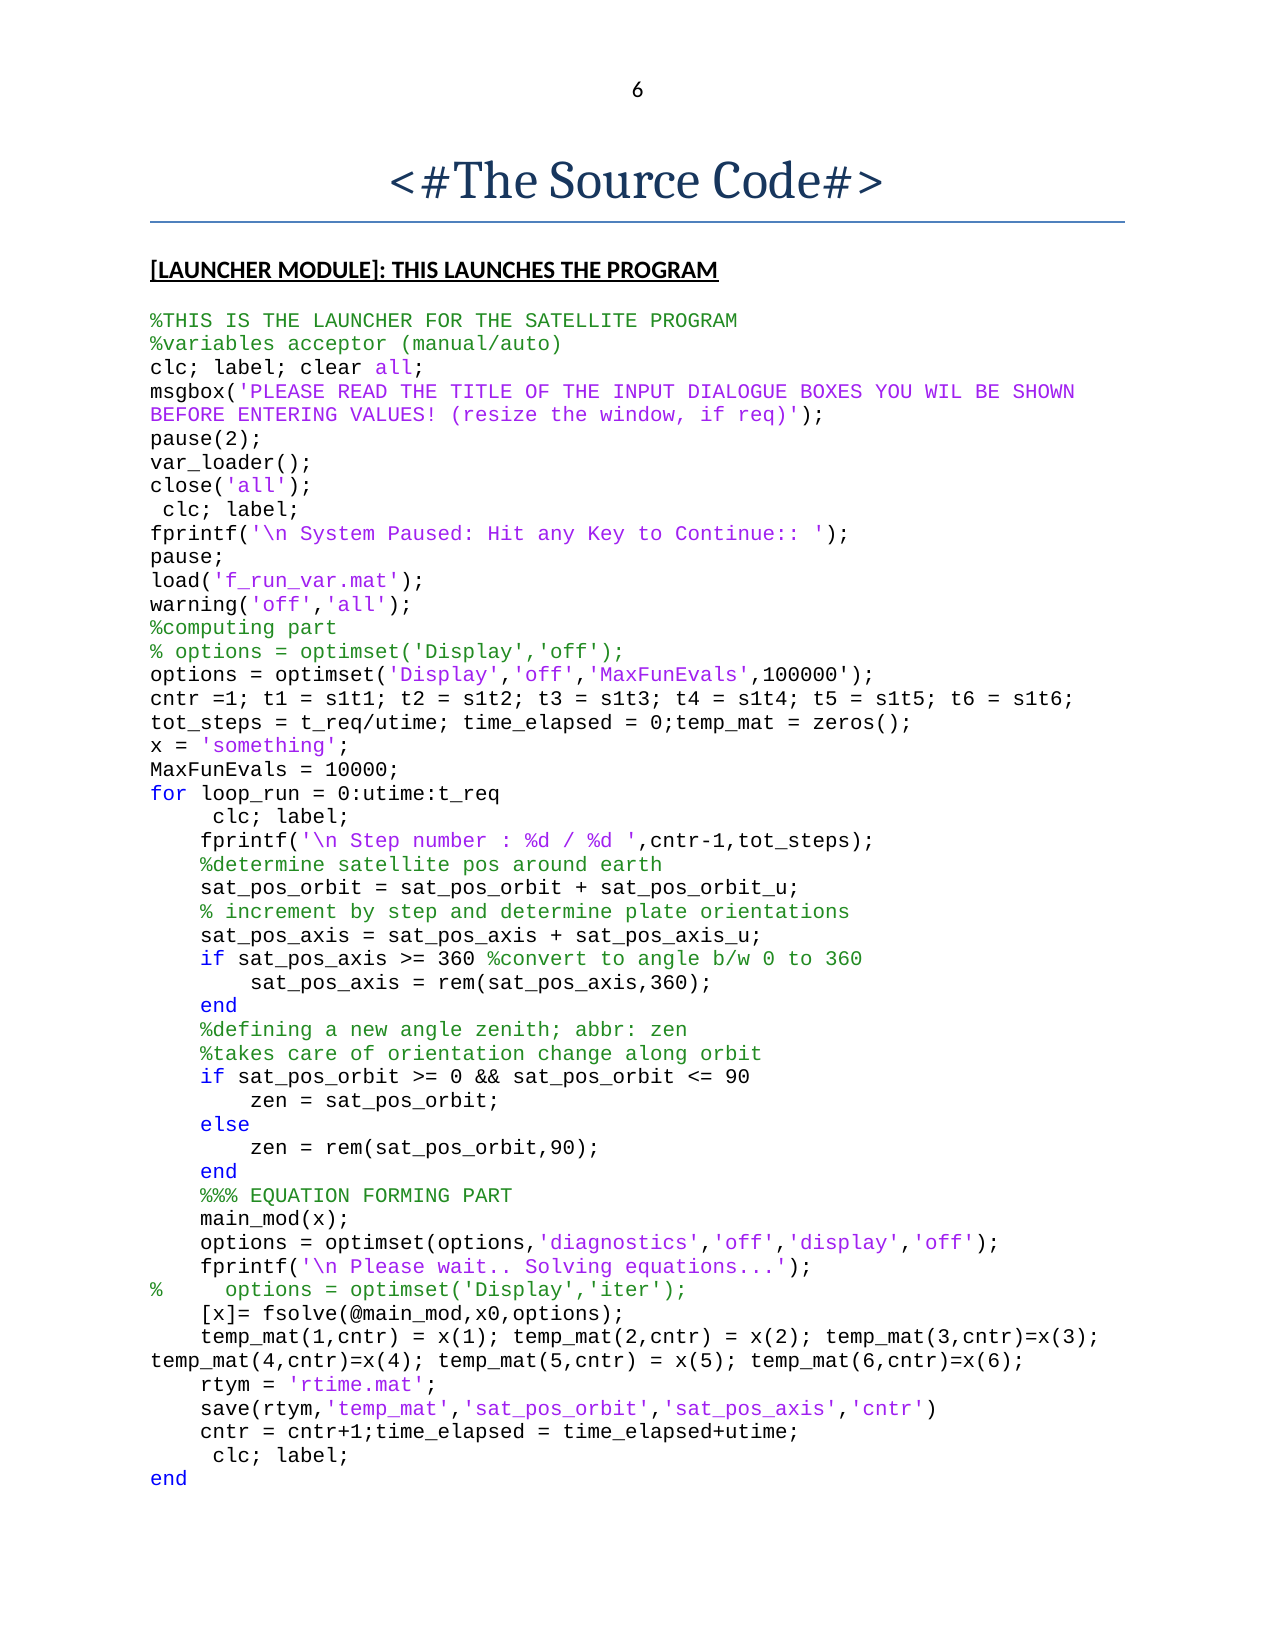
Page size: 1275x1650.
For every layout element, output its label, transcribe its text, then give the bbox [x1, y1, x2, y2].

text %THIS IS THE LAUNCHER FOR THE SATELLITE PROGRAM [150, 310, 1125, 333]
text fprintf('\n Please wait.. Solving equations...'); [150, 1256, 1125, 1279]
text % options = optimset('Display','off'); [150, 641, 1125, 664]
text MaxFunEvals = 10000; [150, 759, 1125, 783]
text var_loader(); [150, 452, 1125, 475]
text % options = optimset('Display','iter'); [150, 1279, 1125, 1303]
text zen = sat_pos_orbit; [150, 1090, 1125, 1114]
text %variables acceptor (manual/auto) [150, 333, 1125, 357]
text sat_pos_axis = sat_pos_axis + sat_pos_axis_u; [150, 924, 1125, 948]
text zen = rem(sat_pos_orbit,90); [150, 1137, 1125, 1161]
text save(rtym,'temp_mat','sat_pos_orbit','sat_pos_axis','cntr') [150, 1397, 1125, 1421]
text % increment by step and determine plate orientations [150, 901, 1125, 924]
text if sat_pos_axis >= 360 %convert to angle b/w 0 to 360 [150, 948, 1125, 972]
text %computing part [150, 617, 1125, 641]
text cntr = cntr+1;time_elapsed = time_elapsed+utime; [150, 1421, 1125, 1445]
text temp_mat(1,cntr) = x(1); temp_mat(2,cntr) = x(2); temp_mat(3,cntr)=x(3); temp_mat(4,cntr)=x(4); temp_mat(5,cntr) = x(5); temp_mat(6,cntr)=x(6); [150, 1327, 1125, 1374]
text close('all'); [150, 475, 1125, 499]
title <#The Source Code#> [150, 150, 1125, 221]
text pause; [150, 546, 1125, 570]
text for loop_run = 0:utime:t_req [150, 783, 1125, 806]
text %determine satellite pos around earth [150, 854, 1125, 877]
text if sat_pos_orbit >= 0 && sat_pos_orbit <= 90 [150, 1066, 1125, 1090]
text main_mod(x); [150, 1208, 1125, 1232]
text fprintf('\n System Paused: Hit any Key to Continue:: '); [150, 523, 1125, 546]
text tot_steps = t_req/utime; time_elapsed = 0;temp_mat = zeros(); [150, 712, 1125, 735]
text warning('off','all'); [150, 593, 1125, 617]
text %takes care of orientation change along orbit [150, 1043, 1125, 1066]
text %defining a new angle zenith; abbr: zen [150, 1019, 1125, 1043]
text sat_pos_orbit = sat_pos_orbit + sat_pos_orbit_u; [150, 877, 1125, 901]
text x = 'something'; [150, 735, 1125, 759]
text sat_pos_axis = rem(sat_pos_axis,360); [150, 972, 1125, 996]
text cntr =1; t1 = s1t1; t2 = s1t2; t3 = s1t3; t4 = s1t4; t5 = s1t5; t6 = s1t6; [150, 688, 1125, 712]
text clc; label; clear all; [150, 357, 1125, 381]
text load('f_run_var.mat'); [150, 570, 1125, 593]
text rtym = 'rtime.mat'; [150, 1374, 1125, 1397]
text pause(2); [150, 428, 1125, 452]
text options = optimset(options,'diagnostics','off','display','off'); [150, 1232, 1125, 1256]
text end [150, 1468, 1125, 1492]
text options = optimset('Display','off','MaxFunEvals',100000'); [150, 664, 1125, 688]
text end [150, 1161, 1125, 1185]
text fprintf('\n Step number : %d / %d ',cntr-1,tot_steps); [150, 830, 1125, 854]
text %%% EQUATION FORMING PART [150, 1185, 1125, 1208]
text else [150, 1114, 1125, 1137]
text clc; label; [150, 806, 1125, 830]
text msgbox('PLEASE READ THE TITLE OF THE INPUT DIALOGUE BOXES YOU WIL BE SHOWN BEFORE ENTERING VALUES! (resize the window, if req)'); [150, 381, 1125, 428]
text [LAUNCHER MODULE]: THIS LAUNCHES THE PROGRAM [150, 254, 1125, 284]
text [x]= fsolve(@main_mod,x0,options); [150, 1303, 1125, 1327]
text end [150, 996, 1125, 1019]
text clc; label; [150, 499, 1125, 523]
text clc; label; [150, 1445, 1125, 1468]
